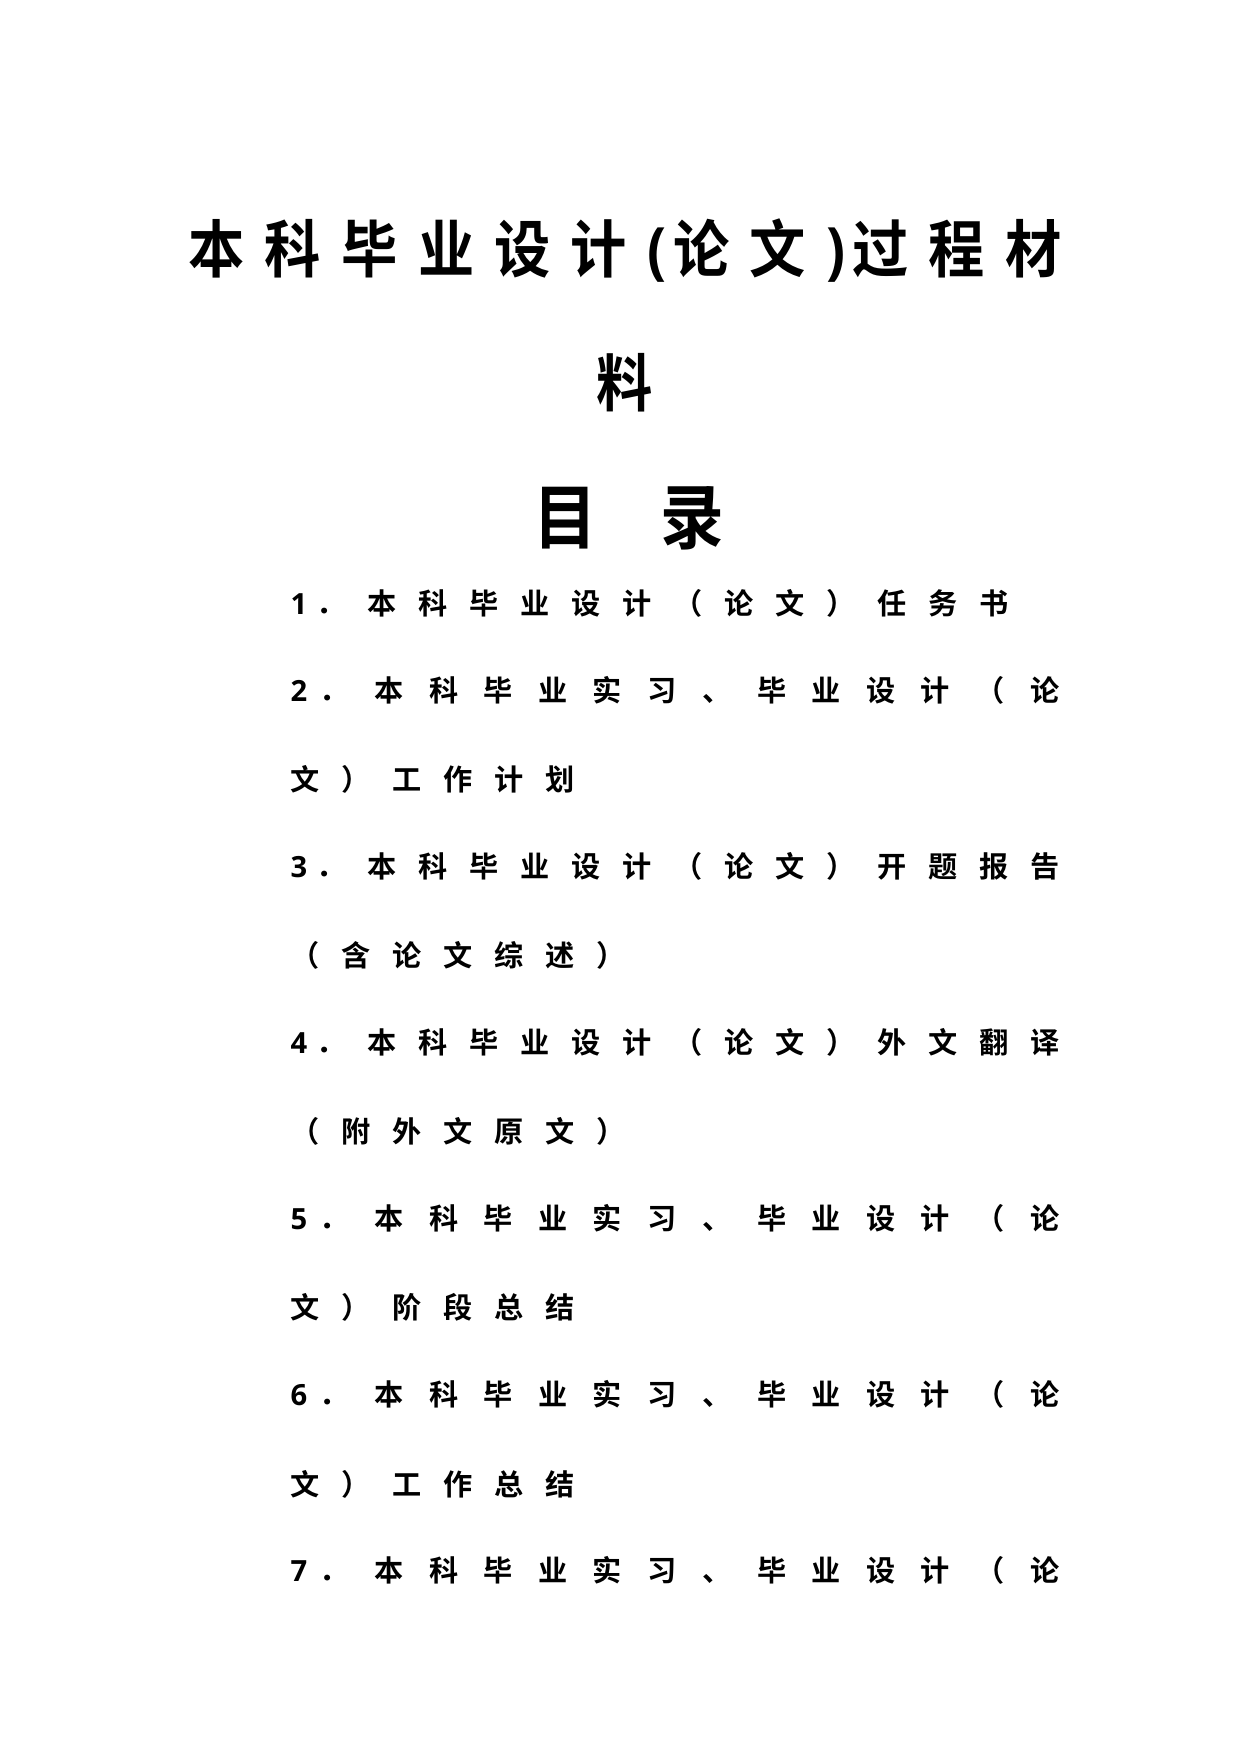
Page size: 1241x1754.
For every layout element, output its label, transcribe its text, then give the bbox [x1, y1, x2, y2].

text 4．本科毕业设计（论文）外文翻译（附外文原文） [278, 1019, 1081, 1152]
text 6．本科毕业实习、毕业设计（论文）工作总结 [278, 1371, 1081, 1504]
text 目 录 [188, 446, 1081, 579]
text 本科毕业设计(论文)过程材料 [188, 178, 1081, 446]
text 3．本科毕业设计（论文）开题报告（含论文综述） [278, 843, 1081, 976]
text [278, 1547, 1081, 1591]
text 1．本科毕业设计（论文）任务书 [278, 579, 1081, 624]
text 2．本科毕业实习、毕业设计（论文）工作计划 [278, 667, 1081, 800]
text 5．本科毕业实习、毕业设计（论文）阶段总结 [278, 1195, 1081, 1328]
